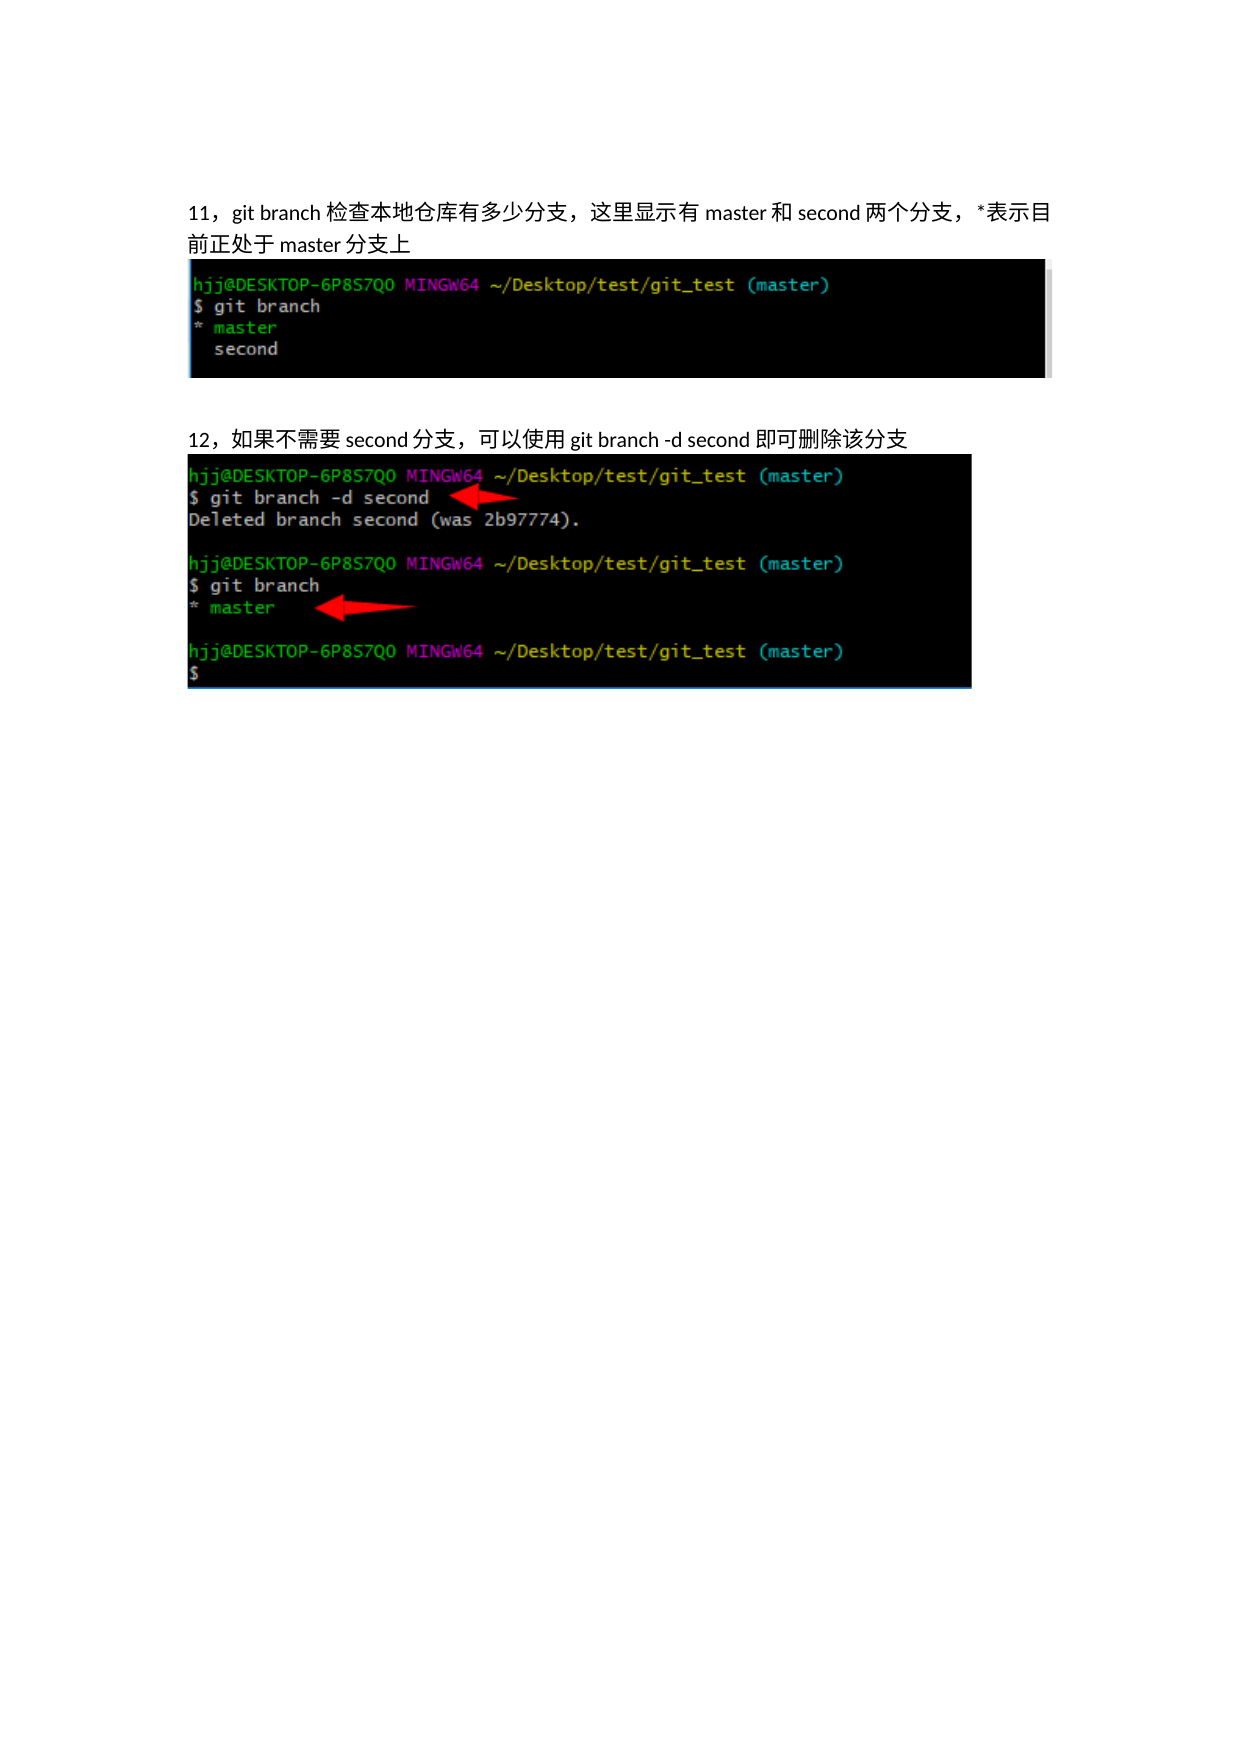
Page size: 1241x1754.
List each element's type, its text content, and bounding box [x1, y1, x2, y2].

list 11，git branch 检查本地仓库有多少分支，这里显示有master和second两个分支，*表示目前正处于master分支上 [187, 194, 1053, 259]
picture [187, 259, 1053, 378]
picture [187, 454, 972, 689]
list 12，如果不需要second分支，可以使用git branch -d second即可删除该分支 [187, 422, 1053, 454]
